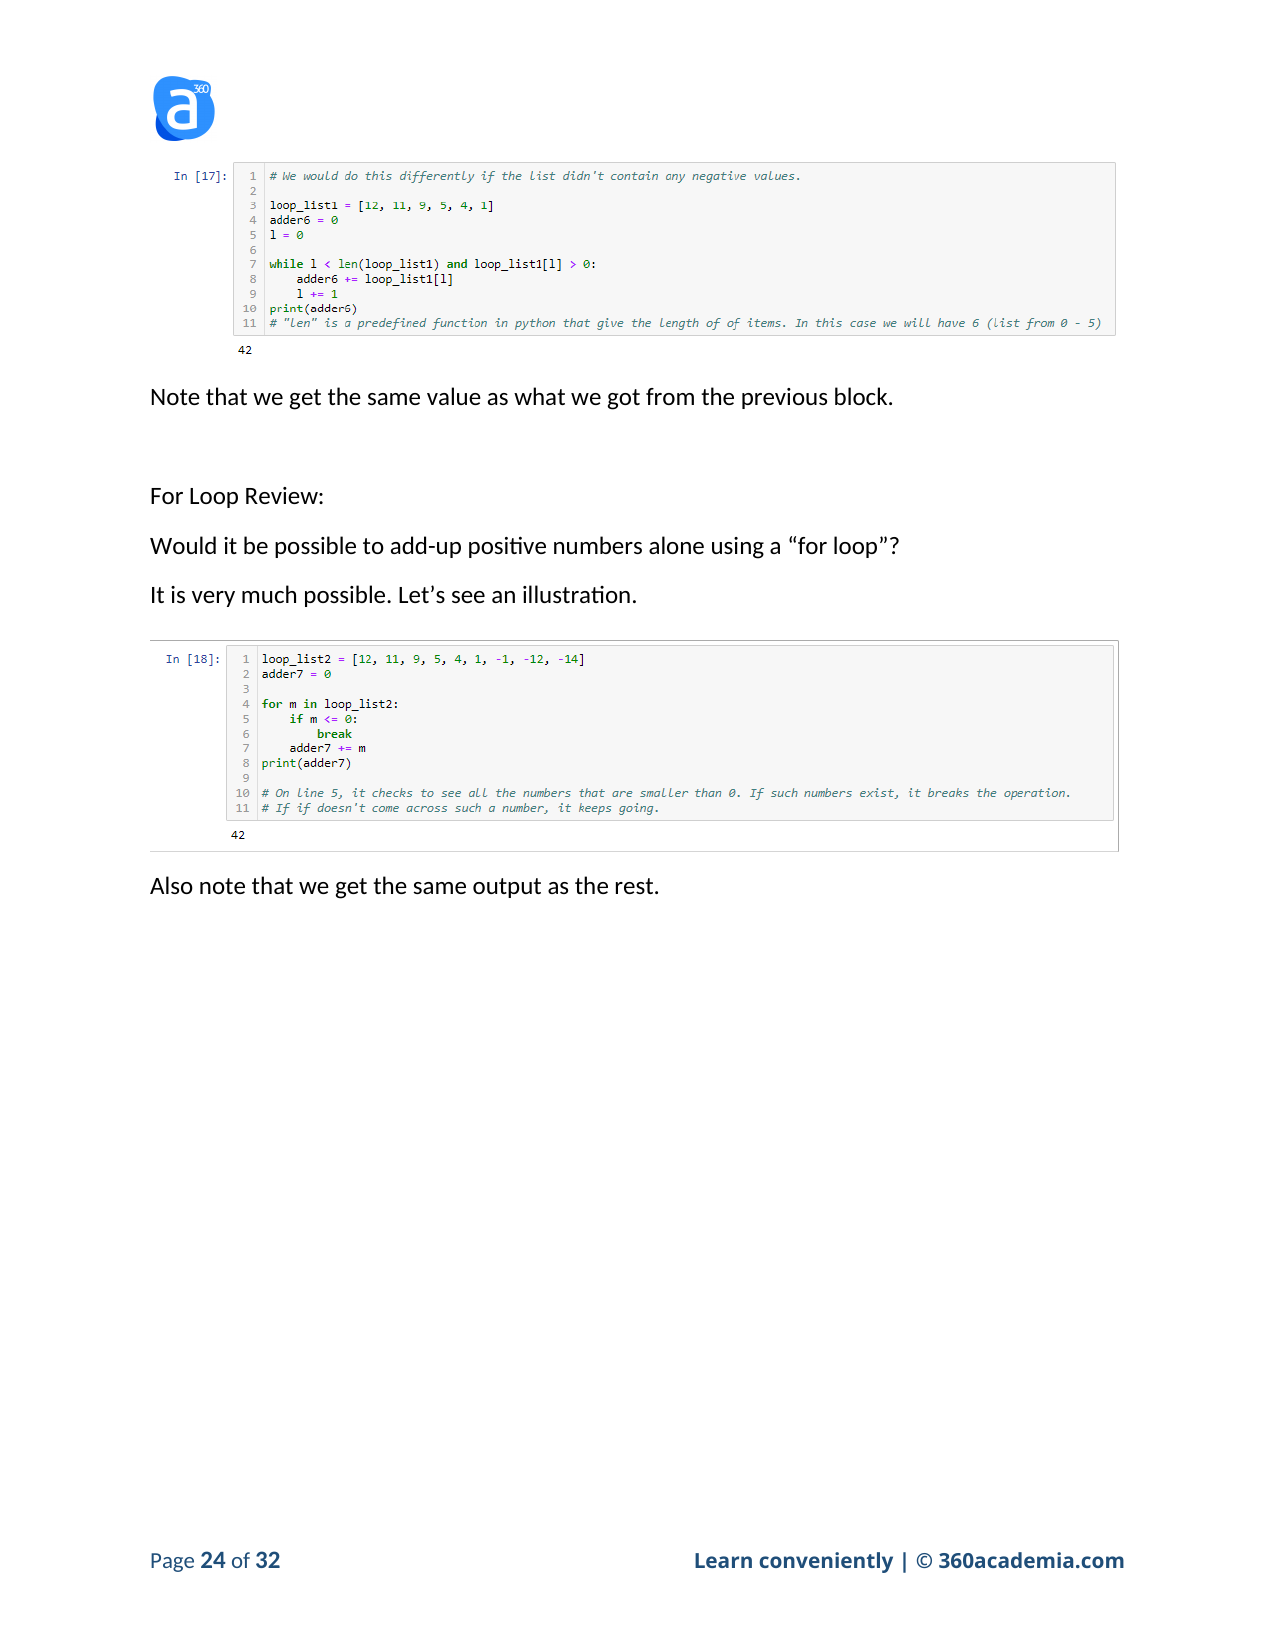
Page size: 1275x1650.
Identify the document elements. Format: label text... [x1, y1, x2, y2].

text Note that we get the same value as what we got from the previous block. [150, 381, 1125, 412]
picture [150, 75, 218, 143]
text For Loop Review: [150, 480, 1125, 511]
text Also note that we get the same output as the rest. [150, 870, 1125, 901]
picture [150, 149, 1126, 362]
text Would it be possible to add-up positive numbers alone using a “for loop”? [150, 530, 1125, 560]
picture [150, 628, 1126, 852]
text It is very much possible. Let’s see an illustration. [150, 579, 1125, 610]
